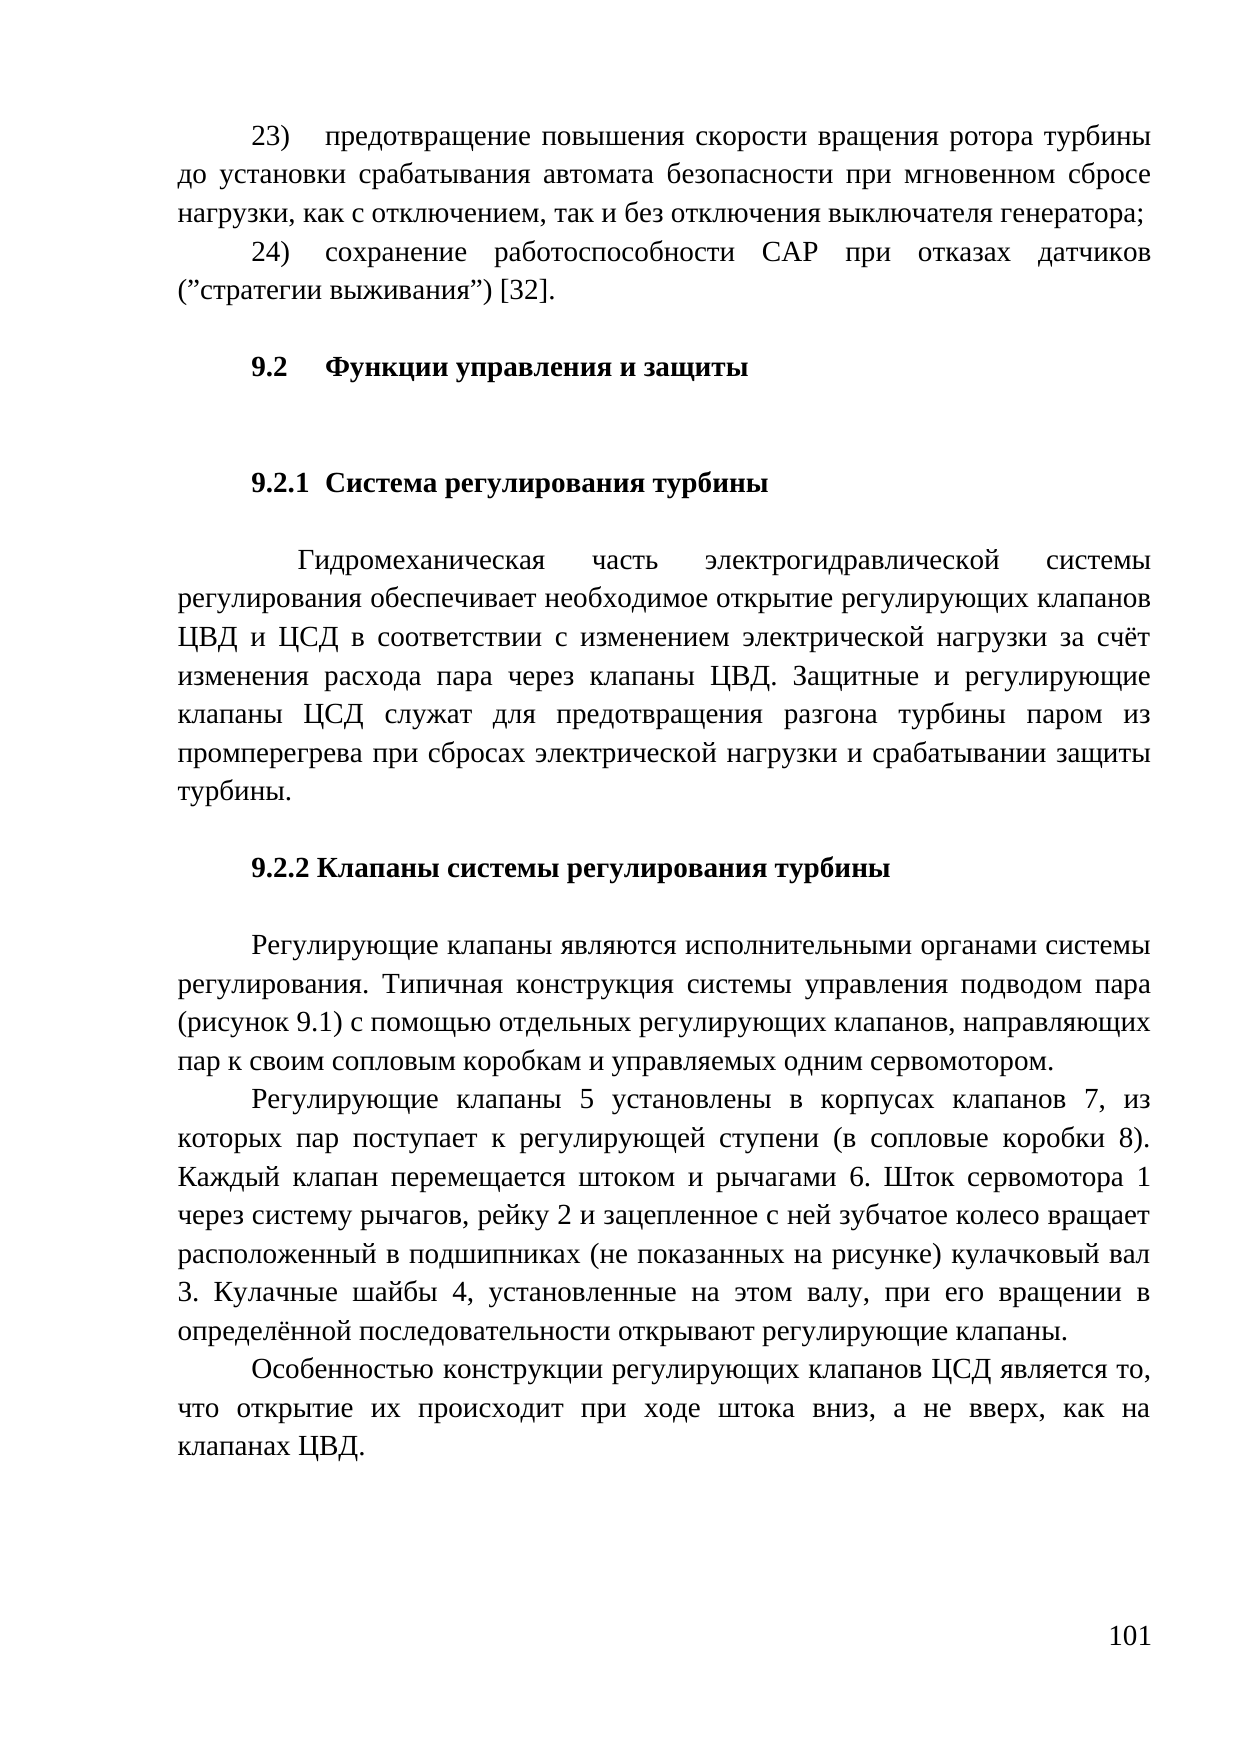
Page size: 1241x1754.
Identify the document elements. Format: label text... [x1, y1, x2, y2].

list Функции управления и защиты [177, 349, 1152, 383]
text 9.2.2 Клапаны системы регулирования турбины [177, 850, 1152, 884]
text Регулирующие клапаны 5 установлены в корпусах клапанов 7, из которых пар поступает к регулирующей ступени (в сопловые коробки 8). Каждый клапан перемещается штоком и рычагами 6. Шток сервомотора 1 через систему рычагов, рейку 2 и зацепленное с ней зубчатое колесо вращает расположенный в подшипниках (не показанных на рисунке) кулачковый вал 3. Кулачные шайбы 4, установленные на этом валу, при его вращении в определённой последовательности открывают регулирующие клапаны. [177, 1082, 1152, 1346]
list Система регулирования турбины [177, 465, 1152, 498]
list предотвращение повышения скорости вращения ротора турбины до установки срабатывания автомата безопасности при мгновенном сбросе нагрузки, как с отключением, так и без отключения выключателя генератора; [177, 118, 1152, 229]
text Гидромеханическая часть электрогидравлической системы регулирования обеспечивает необходимое открытие регулирующих клапанов ЦВД и ЦСД в соответствии с изменением электрической нагрузки за счёт изменения расхода пара через клапаны ЦВД. Защитные и регулирующие клапаны ЦСД служат для предотвращения разгона турбины паром из промперегрева при сбросах электрической нагрузки и срабатывании защиты турбины. [177, 542, 1152, 807]
text Регулирующие клапаны являются исполнительными органами системы регулирования. Типичная конструкция системы управления подводом пара (рисунок 9.1) с помощью отдельных регулирующих клапанов, направляющих пар к своим сопловым коробкам и управляемых одним сервомотором. [177, 927, 1152, 1077]
text Особенностью конструкции регулирующих клапанов ЦСД является то, что открытие их происходит при ходе штока вниз, а не вверх, как на клапанах ЦВД. [177, 1351, 1152, 1462]
list сохранение работоспособности САР при отказах датчиков (”стратегии выживания”) [32]. [177, 234, 1152, 306]
